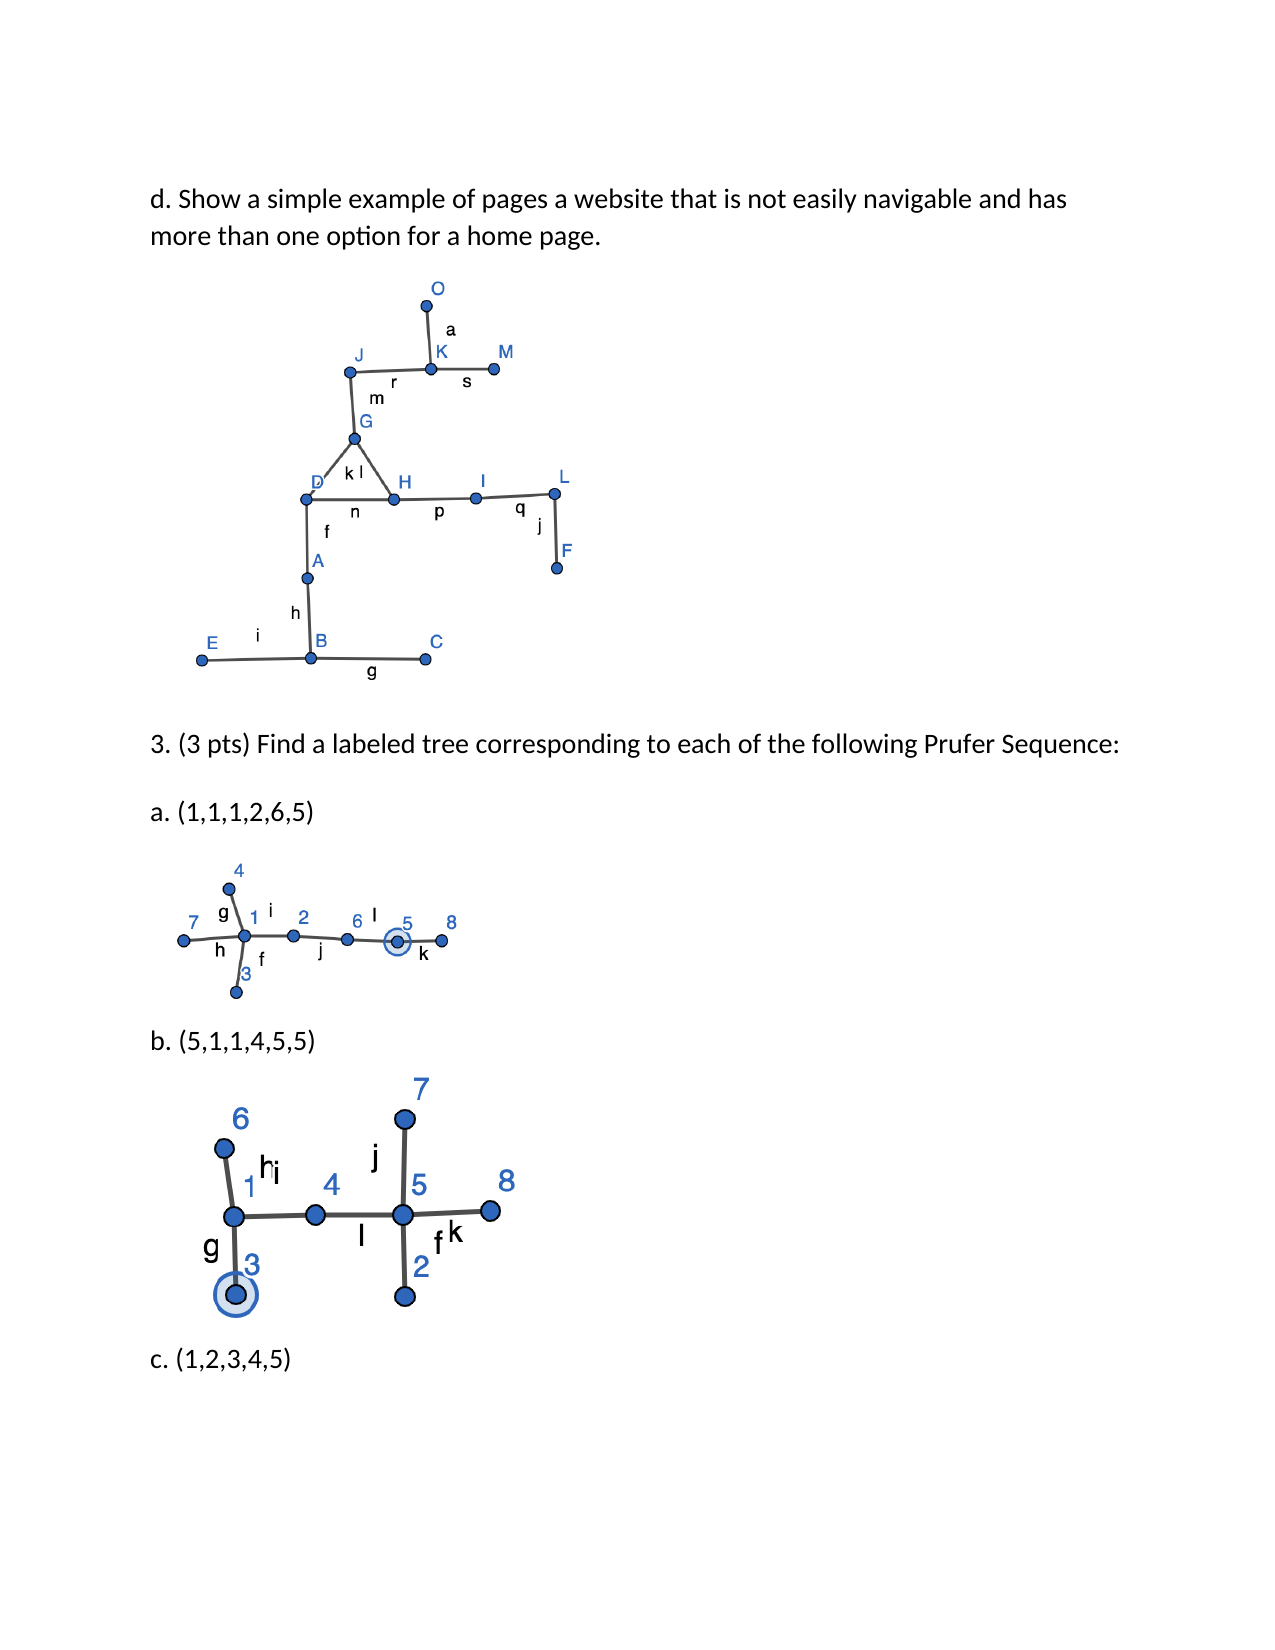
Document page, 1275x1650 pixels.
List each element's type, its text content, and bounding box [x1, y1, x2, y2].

text d. Show a simple example of pages a website that is not easily navigable and has more than one option for a home page. [150, 150, 1125, 252]
picture [150, 271, 595, 694]
picture [150, 847, 488, 1021]
picture [150, 1076, 554, 1339]
